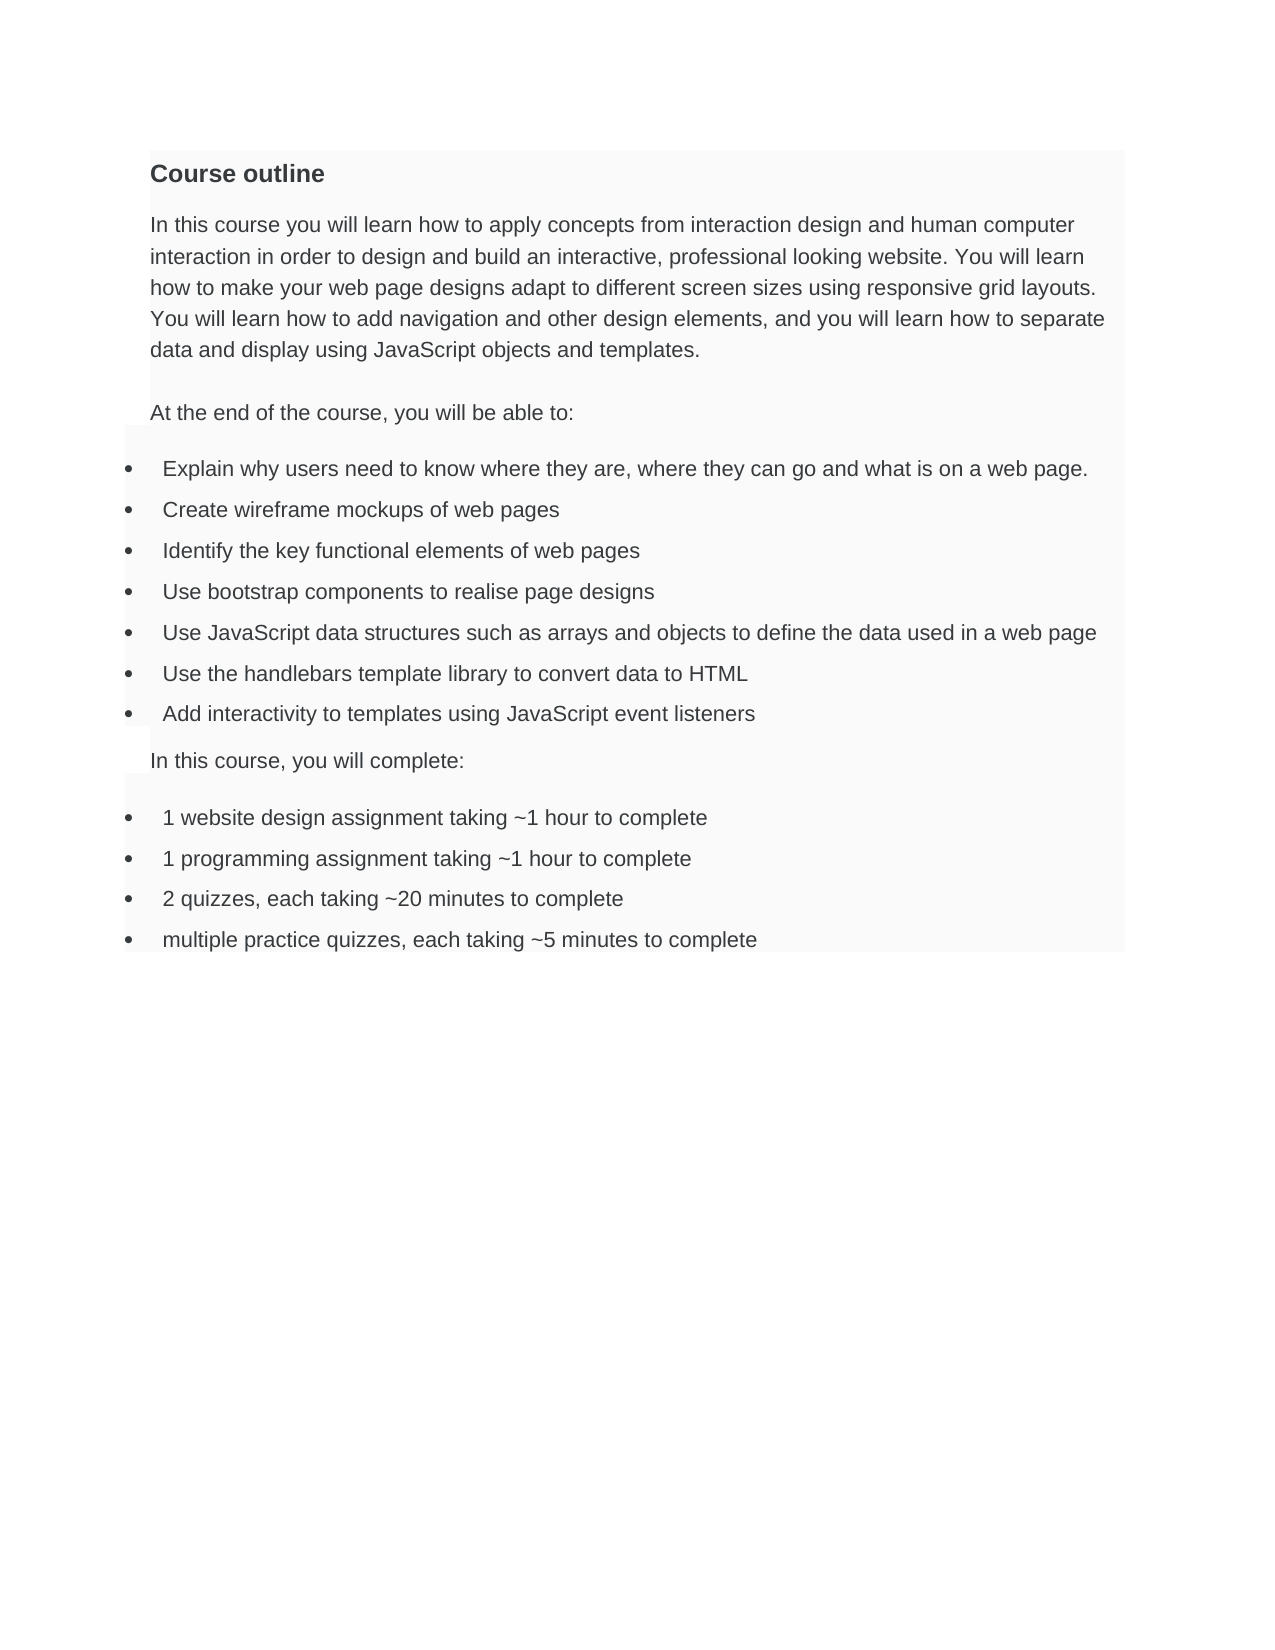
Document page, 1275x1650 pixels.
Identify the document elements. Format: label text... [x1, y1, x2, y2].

list Create wireframe mockups of web pages [125, 497, 1125, 522]
list Add interactivity to templates using JavaScript event listeners [125, 701, 1125, 726]
list Use the handlebars template library to convert data to HTML [125, 660, 1125, 686]
text In this course, you will complete: [150, 742, 1125, 773]
list Explain why users need to know where they are, where they can go and what is on a web page. [125, 456, 1125, 481]
list Use JavaScript data structures such as arrays and objects to define the data used in a web page [125, 619, 1125, 645]
list 2 quizzes, each taking ~20 minutes to complete [125, 886, 1125, 911]
list 1 website design assignment taking ~1 hour to complete [125, 804, 1125, 830]
text At the end of the course, you will be able to: [150, 394, 1125, 425]
list 1 programming assignment taking ~1 hour to complete [125, 845, 1125, 871]
text In this course you will learn how to apply concepts from interaction design and human computer interaction in order to design and build an interactive, professional looking website. You will learn how to make your web page designs adapt to different screen sizes using responsive grid layouts. You will learn how to add navigation and other design elements, and you will learn how to separate data and display using JavaScript objects and templates. [150, 206, 1125, 362]
list Identify the key functional elements of web pages [125, 538, 1125, 563]
list Use bootstrap components to realise page designs [125, 579, 1125, 604]
list multiple practice quizzes, each taking ~5 minutes to complete [125, 927, 1125, 952]
text Course outline [150, 150, 1125, 187]
